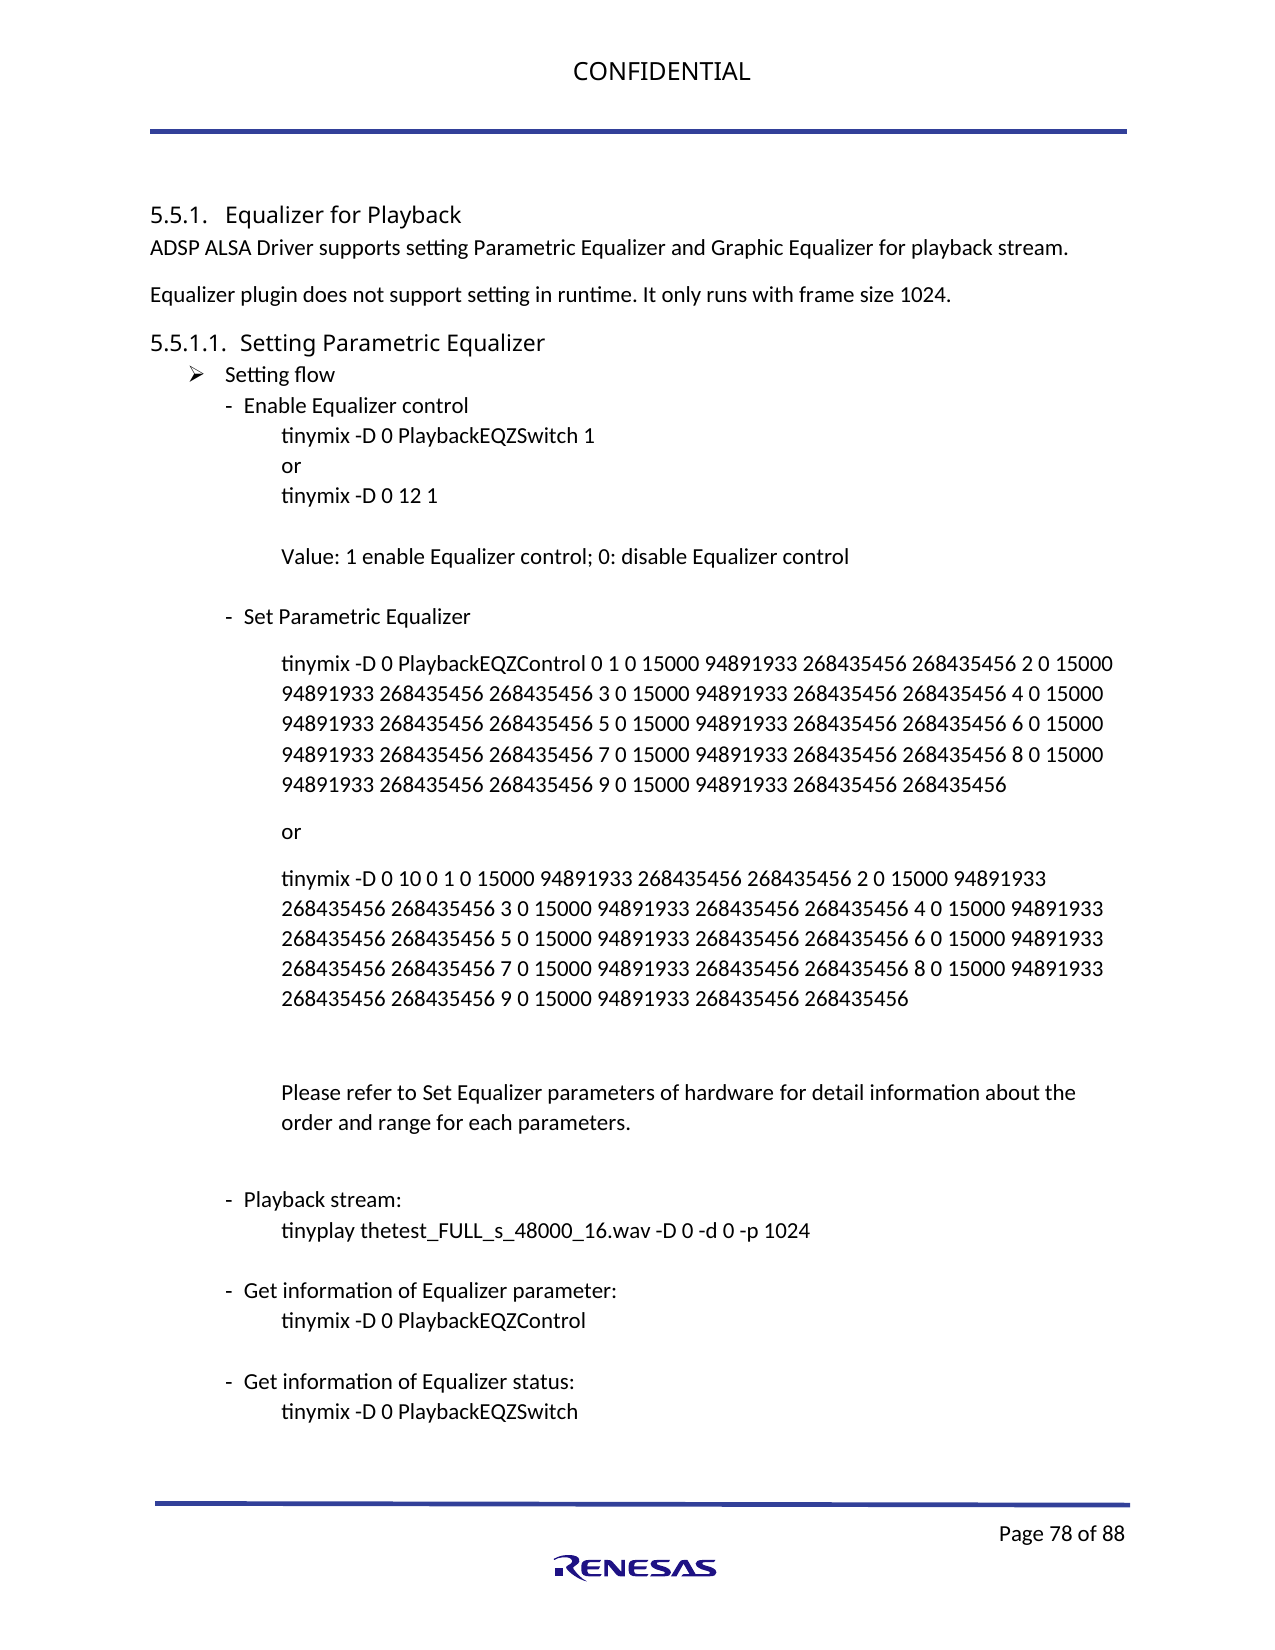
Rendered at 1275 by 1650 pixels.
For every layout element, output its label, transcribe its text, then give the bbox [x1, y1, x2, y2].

list tinymix -D 0 PlaybackEQZSwitch [281, 1397, 1125, 1425]
subtitle Equalizer for Playback [150, 199, 1125, 231]
list or [272, 451, 1125, 479]
text tinymix -D 0 10 0 1 0 15000 94891933 268435456 268435456 2 0 15000 94891933 268435456 268435456 3 0 15000 94891933 268435456 268435456 4 0 15000 94891933 268435456 268435456 5 0 15000 94891933 268435456 268435456 6 0 15000 94891933 268435456 268435456 7 0 15000 94891933 268435456 268435456 8 0 15000 94891933 268435456 268435456 9 0 15000 94891933 268435456 268435456 [281, 864, 1125, 1012]
list tinymix -D 0 PlaybackEQZSwitch 1 [272, 421, 1125, 449]
text or [281, 817, 1125, 845]
list tinyplay thetest_FULL_s_48000_16.wav -D 0 -d 0 -p 1024 [281, 1216, 1125, 1244]
list Enable Equalizer control [225, 391, 1125, 419]
list Get information of Equalizer parameter: [225, 1276, 1125, 1304]
list tinymix -D 0 PlaybackEQZControl [281, 1306, 1125, 1334]
text tinymix -D 0 PlaybackEQZControl 0 1 0 15000 94891933 268435456 268435456 2 0 15000 94891933 268435456 268435456 3 0 15000 94891933 268435456 268435456 4 0 15000 94891933 268435456 268435456 5 0 15000 94891933 268435456 268435456 6 0 15000 94891933 268435456 268435456 7 0 15000 94891933 268435456 268435456 8 0 15000 94891933 268435456 268435456 9 0 15000 94891933 268435456 268435456 [281, 649, 1125, 798]
text ADSP ALSA Driver supports setting Parametric Equalizer and Graphic Equalizer for playback stream. [150, 233, 1125, 261]
text Equalizer plugin does not support setting in runtime. It only runs with frame size 1024. [150, 280, 1125, 308]
list Set Parametric Equalizer [225, 602, 1125, 630]
subtitle Setting Parametric Equalizer [150, 327, 1125, 358]
list tinymix -D 0 12 1 [272, 481, 1125, 509]
list Value: 1 enable Equalizer control; 0: disable Equalizer control [272, 542, 1125, 570]
list Playback stream: [225, 1186, 1125, 1213]
list Setting flow [187, 361, 1125, 388]
text Please refer to Set Equalizer parameters of hardware for detail information about the order and range for each parameters. [281, 1078, 1125, 1136]
list Get information of Equalizer status: [225, 1367, 1125, 1395]
